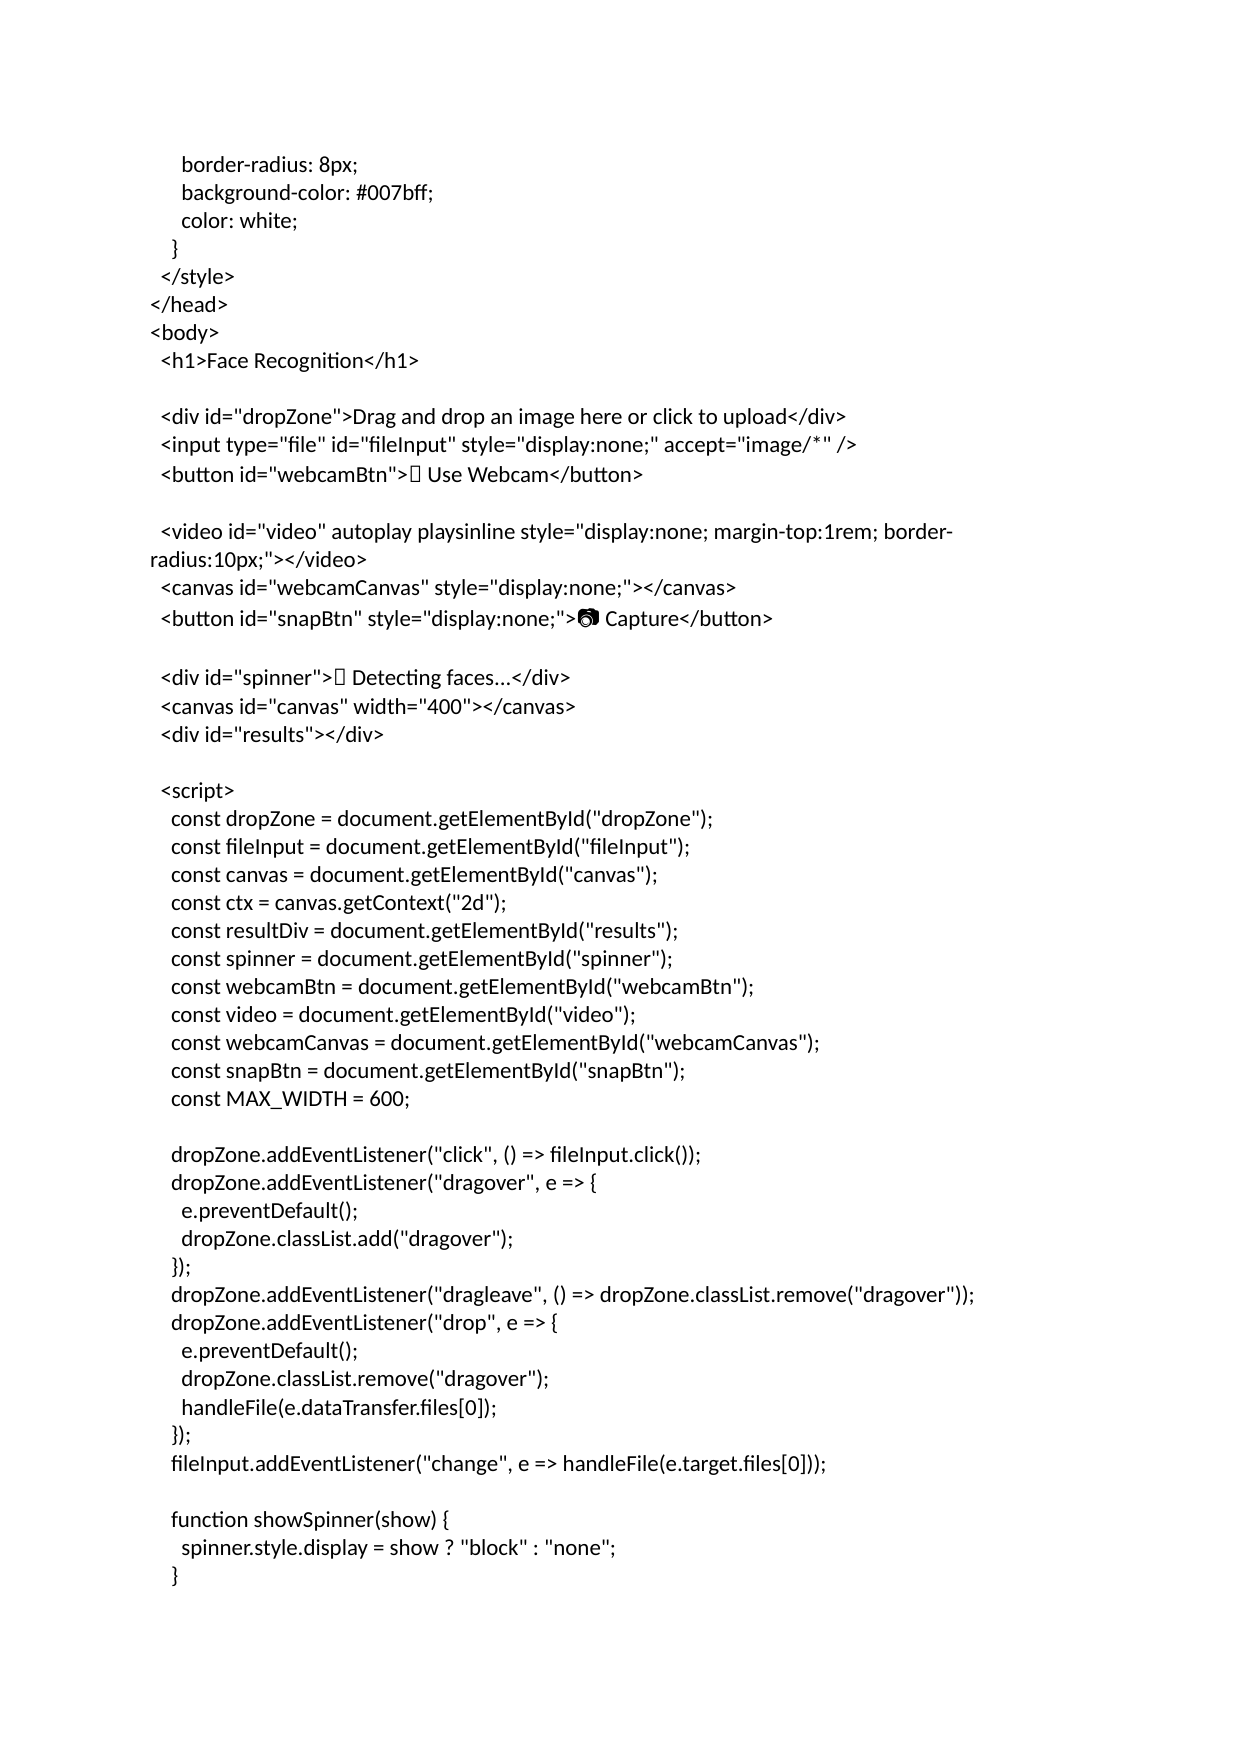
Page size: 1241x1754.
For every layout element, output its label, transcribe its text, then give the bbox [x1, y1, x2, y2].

text </head> [150, 290, 1090, 318]
text <button id="snapBtn" style="display:none;">📷 Capture</button> [150, 602, 1090, 633]
text <div id="results"></div> [150, 720, 1090, 748]
text const snapBtn = document.getElementById("snapBtn"); [150, 1056, 1090, 1084]
text const fileInput = document.getElementById("fileInput"); [150, 832, 1090, 860]
text border-radius: 8px; [150, 150, 1090, 178]
text <canvas id="canvas" width="400"></canvas> [150, 692, 1090, 720]
text const webcamCanvas = document.getElementById("webcamCanvas"); [150, 1028, 1090, 1056]
text <div id="spinner">🔄 Detecting faces...</div> [150, 661, 1090, 692]
text <script> [150, 776, 1090, 804]
text const webcamBtn = document.getElementById("webcamBtn"); [150, 972, 1090, 1000]
text const spinner = document.getElementById("spinner"); [150, 944, 1090, 972]
text const resultDiv = document.getElementById("results"); [150, 916, 1090, 944]
text e.preventDefault(); [150, 1196, 1090, 1224]
text const video = document.getElementById("video"); [150, 1000, 1090, 1028]
text const dropZone = document.getElementById("dropZone"); [150, 804, 1090, 832]
text } [150, 234, 1090, 262]
text e.preventDefault(); [150, 1337, 1090, 1364]
text } [150, 1561, 1090, 1589]
text function showSpinner(show) { [150, 1505, 1090, 1533]
text </style> [150, 262, 1090, 290]
text dropZone.addEventListener("drop", e => { [150, 1308, 1090, 1337]
text dropZone.addEventListener("dragover", e => { [150, 1168, 1090, 1196]
text }); [150, 1252, 1090, 1281]
text <div id="dropZone">Drag and drop an image here or click to upload</div> [150, 402, 1090, 430]
text dropZone.classList.remove("dragover"); [150, 1364, 1090, 1393]
text <canvas id="webcamCanvas" style="display:none;"></canvas> [150, 573, 1090, 602]
text <body> [150, 318, 1090, 346]
text <h1>Face Recognition</h1> [150, 346, 1090, 374]
text <input type="file" id="fileInput" style="display:none;" accept="image/*" /> [150, 430, 1090, 458]
text <button id="webcamBtn">📸 Use Webcam</button> [150, 458, 1090, 489]
text handleFile(e.dataTransfer.files[0]); [150, 1393, 1090, 1421]
text const canvas = document.getElementById("canvas"); [150, 860, 1090, 888]
text }); [150, 1421, 1090, 1449]
text <video id="video" autoplay playsinline style="display:none; margin-top:1rem; border-radius:10px;"></video> [150, 517, 1090, 573]
text dropZone.classList.add("dragover"); [150, 1224, 1090, 1252]
text const ctx = canvas.getContext("2d"); [150, 888, 1090, 916]
text color: white; [150, 206, 1090, 234]
text dropZone.addEventListener("dragleave", () => dropZone.classList.remove("dragover")); [150, 1281, 1090, 1308]
text spinner.style.display = show ? "block" : "none"; [150, 1533, 1090, 1561]
text const MAX_WIDTH = 600; [150, 1084, 1090, 1112]
text dropZone.addEventListener("click", () => fileInput.click()); [150, 1140, 1090, 1168]
text fileInput.addEventListener("change", e => handleFile(e.target.files[0])); [150, 1449, 1090, 1477]
text background-color: #007bff; [150, 178, 1090, 206]
